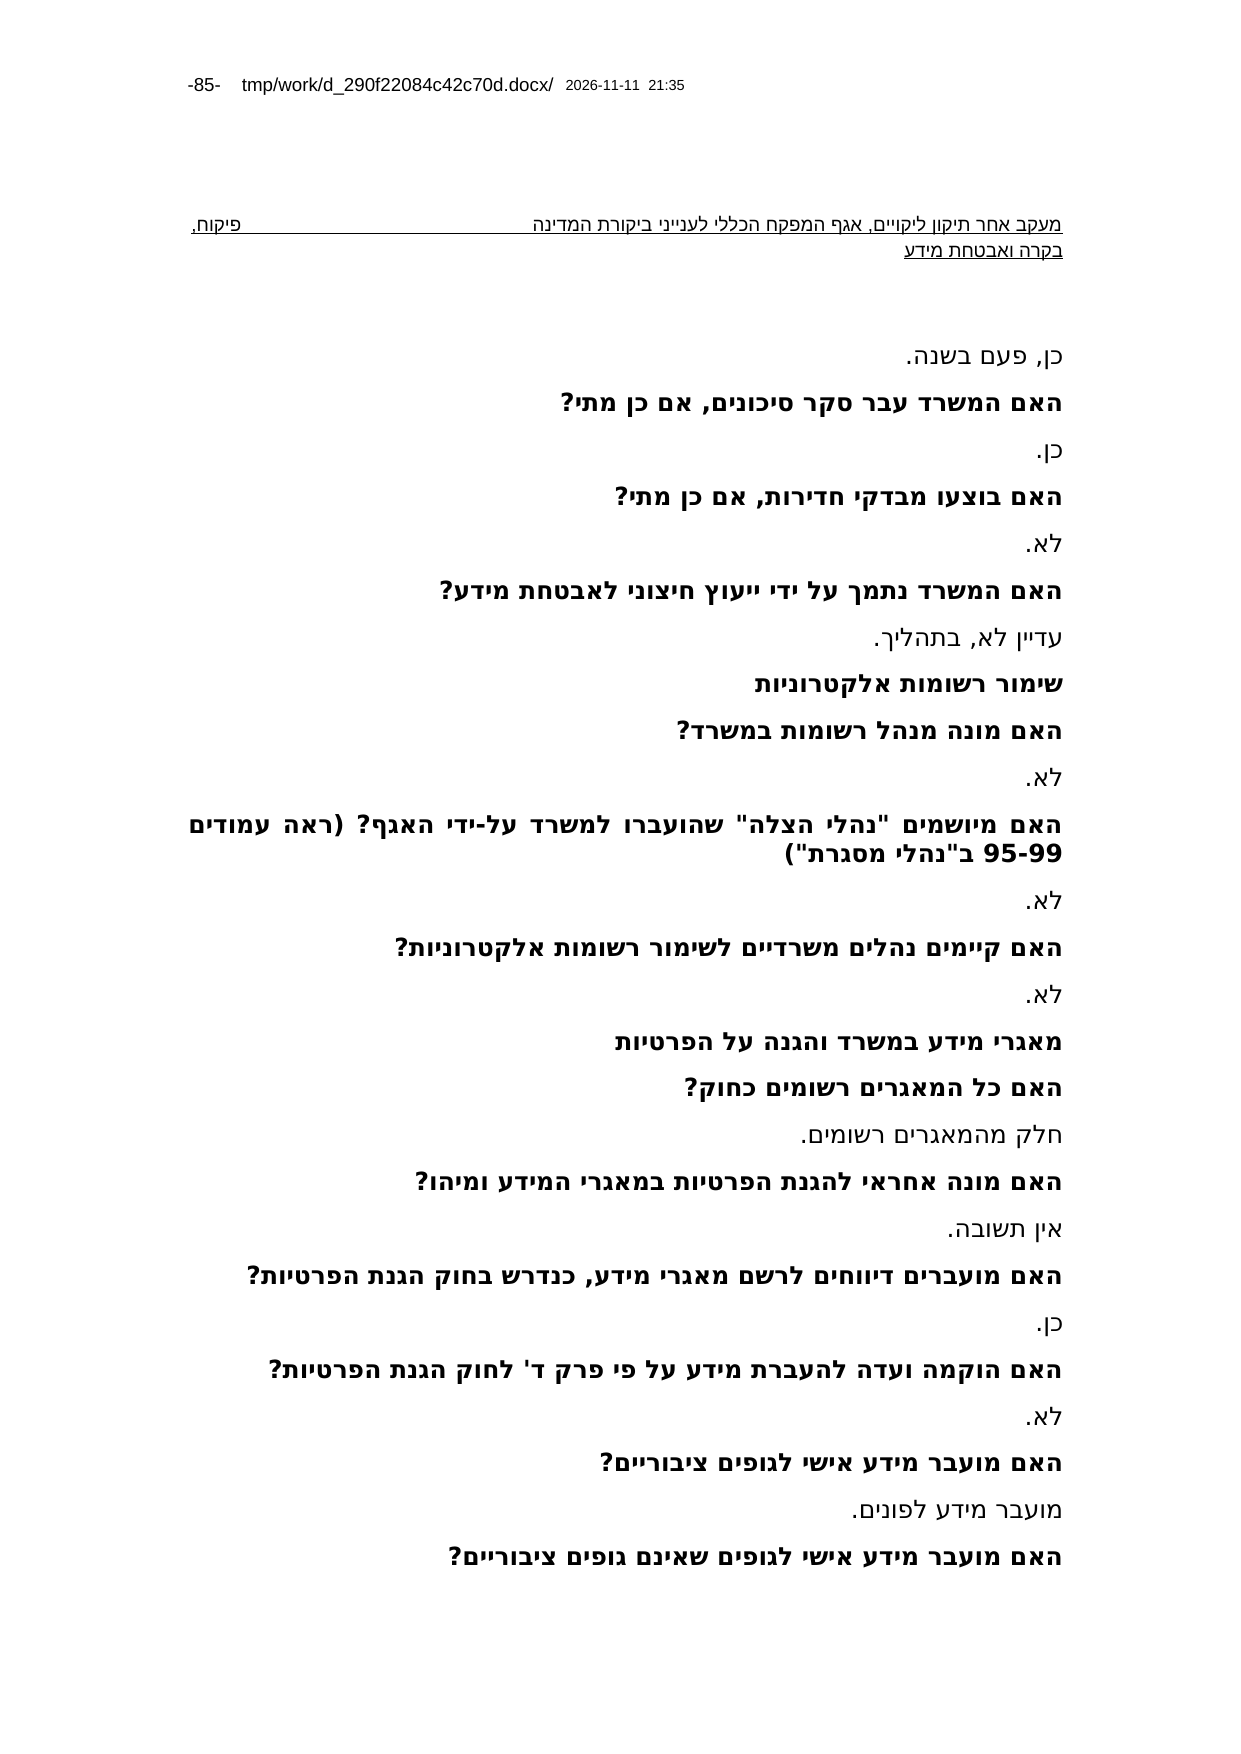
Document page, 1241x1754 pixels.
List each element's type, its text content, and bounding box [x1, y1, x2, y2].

text האם מועבר מידע אישי לגופים שאינם גופים ציבוריים? [187, 1542, 1063, 1572]
text מאגרי מידע במשרד והגנה על הפרטיות [187, 1027, 1063, 1056]
text לא. [187, 529, 1063, 558]
text עדיין לא, בתהליך. [187, 623, 1063, 652]
text האם הוקמה ועדה להעברת מידע על פי פרק ד' לחוק הגנת הפרטיות? [187, 1355, 1063, 1384]
text האם המשרד עבר סקר סיכונים, אם כן מתי? [187, 388, 1063, 418]
text האם מונה מנהל רשומות במשרד? [187, 716, 1063, 746]
text לא. [187, 886, 1063, 915]
text כן. [187, 435, 1063, 464]
text האם מונה אחראי להגנת הפרטיות במאגרי המידע ומיהו? [187, 1167, 1063, 1197]
text האם מועברים דיווחים לרשם מאגרי מידע, כנדרש בחוק הגנת הפרטיות? [187, 1261, 1063, 1290]
text אין תשובה. [187, 1214, 1063, 1243]
text חלק מהמאגרים רשומים. [187, 1121, 1063, 1150]
text לא. [187, 980, 1063, 1009]
text כן, פעם בשנה. [187, 342, 1063, 371]
text שימור רשומות אלקטרוניות [187, 670, 1063, 699]
text לא. [187, 763, 1063, 792]
text האם כל המאגרים רשומים כחוק? [187, 1074, 1063, 1103]
text האם בוצעו מבדקי חדירות, אם כן מתי? [187, 482, 1063, 511]
text האם קיימים נהלים משרדיים לשימור רשומות אלקטרוניות? [187, 933, 1063, 962]
text לא. [187, 1402, 1063, 1431]
text כן. [187, 1308, 1063, 1337]
text האם מועבר מידע אישי לגופים ציבוריים? [187, 1449, 1063, 1478]
text מועבר מידע לפונים. [187, 1496, 1063, 1525]
text האם מיושמים "נהלי הצלה" שהועברו למשרד על-ידי האגף? (ראה עמודים 95-99 ב"נהלי מסגרת") [187, 810, 1063, 868]
text האם המשרד נתמך על ידי ייעוץ חיצוני לאבטחת מידע? [187, 576, 1063, 605]
